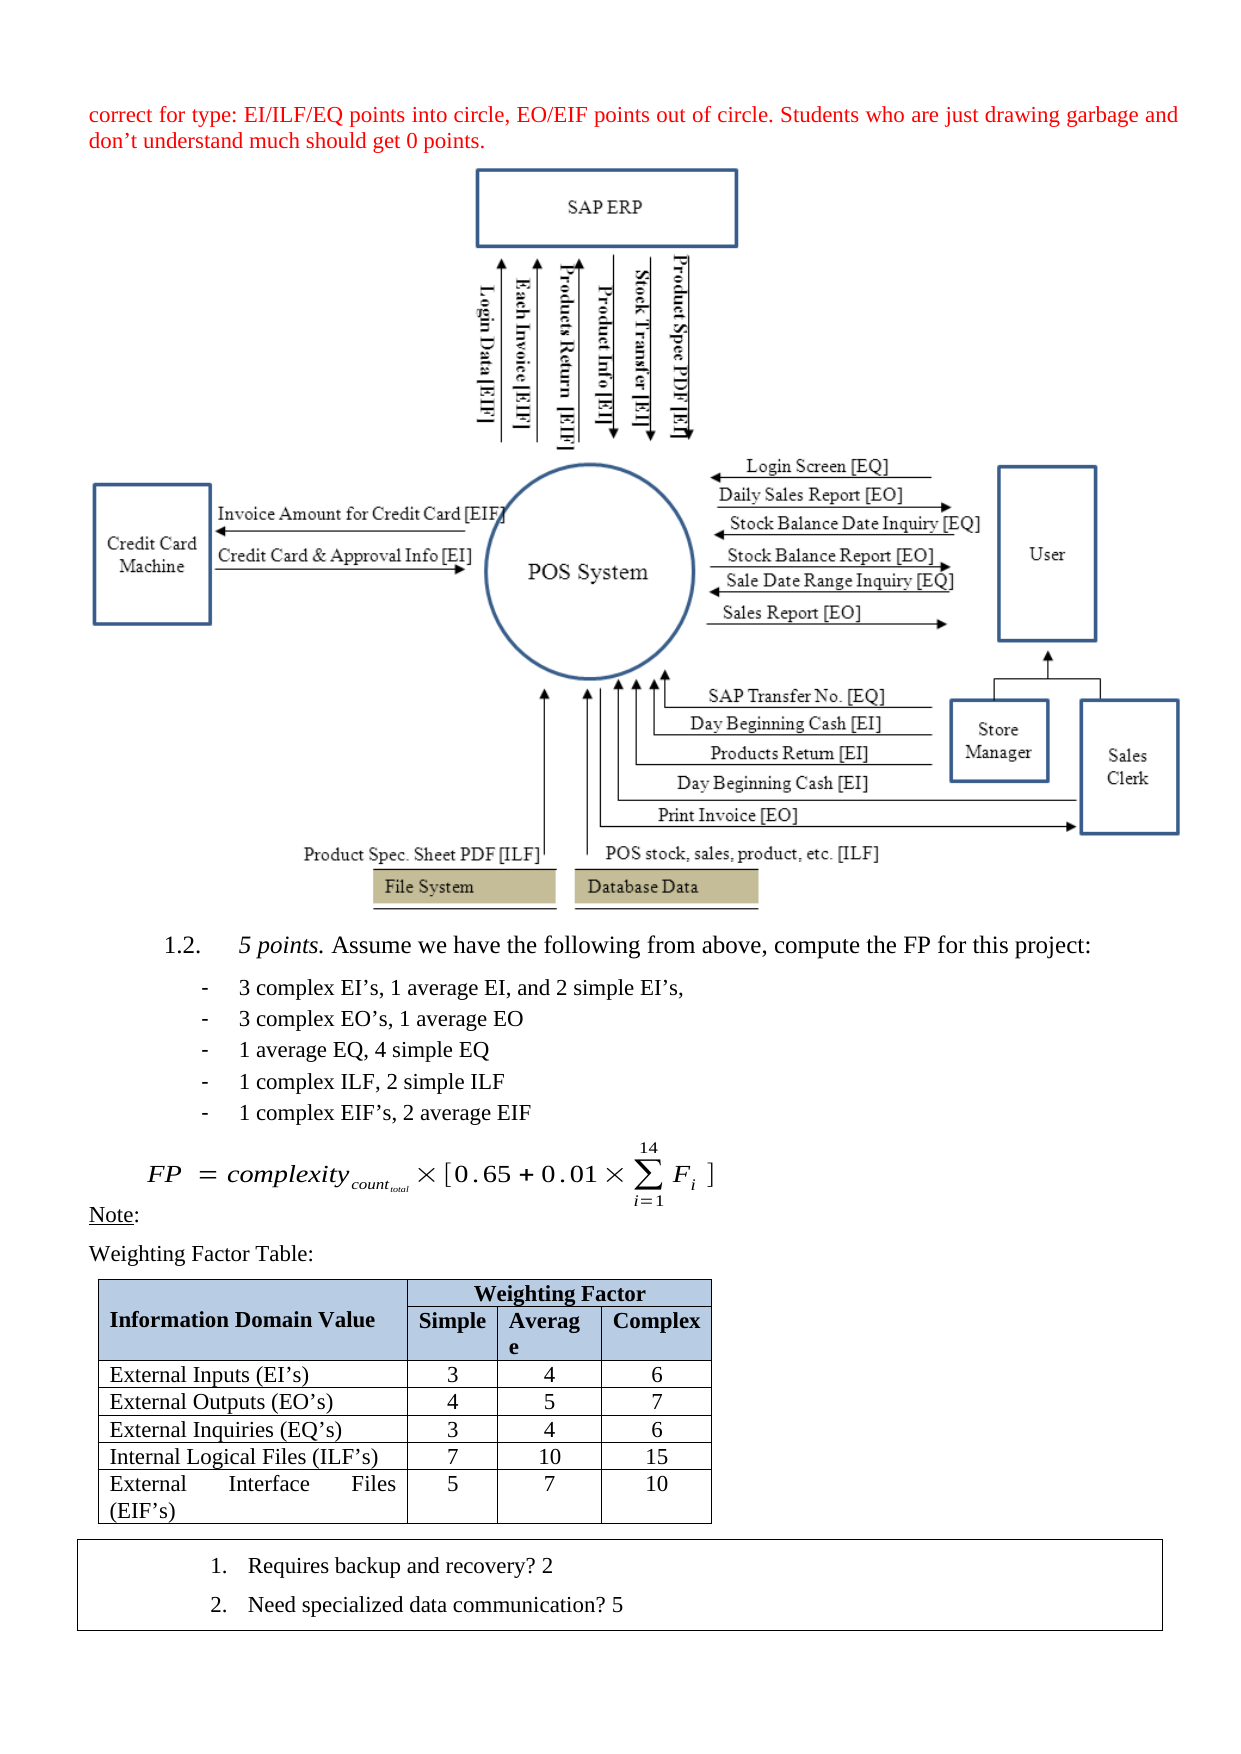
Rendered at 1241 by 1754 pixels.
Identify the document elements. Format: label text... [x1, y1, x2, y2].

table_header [78, 1540, 1162, 1630]
table_header Weighting Factor [408, 1280, 711, 1306]
table_cell 3 [408, 1361, 497, 1387]
table_cell External Interface Files (EIF’s) [99, 1470, 407, 1523]
table_cell 10 [602, 1470, 711, 1523]
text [89, 101, 1181, 154]
table_cell 4 [498, 1416, 601, 1442]
text Note: [89, 1140, 1181, 1227]
table_cell External Inputs (EI’s) [99, 1361, 407, 1387]
table_cell 10 [498, 1443, 601, 1469]
table_header Information Domain Value [99, 1280, 407, 1360]
table_cell External Outputs (EO’s) [99, 1388, 407, 1414]
table_cell 4 [498, 1361, 601, 1387]
table_cell 15 [602, 1443, 711, 1469]
table_cell Average [498, 1307, 601, 1360]
subtitle 5 points. Assume we have the following from above, compute the FP for this project: [164, 930, 1181, 958]
picture [88, 166, 1181, 913]
table_cell External Inquiries (EQ’s) [99, 1416, 407, 1442]
table_cell 7 [498, 1470, 601, 1523]
list 3 complex EO’s, 1 average EO [201, 1002, 1181, 1033]
table_cell 3 [408, 1416, 497, 1442]
table_cell 6 [602, 1416, 711, 1442]
table_cell 7 [408, 1443, 497, 1469]
list 1 complex EIF’s, 2 average EIF [201, 1096, 1181, 1127]
table_cell Internal Logical Files (ILF’s) [99, 1443, 407, 1469]
list 3 complex EI’s, 1 average EI, and 2 simple EI’s, [201, 971, 1181, 1002]
table_cell Complex [602, 1307, 711, 1360]
table_cell 7 [602, 1388, 711, 1414]
table_cell 5 [498, 1388, 601, 1414]
table_cell 5 [408, 1470, 497, 1523]
table_cell Simple [408, 1307, 497, 1360]
table_cell 4 [408, 1388, 497, 1414]
list 1 average EQ, 4 simple EQ [201, 1033, 1181, 1065]
table_cell 6 [602, 1361, 711, 1387]
text Weighting Factor Table: [89, 1240, 1181, 1266]
list 1 complex ILF, 2 simple ILF [201, 1065, 1181, 1096]
